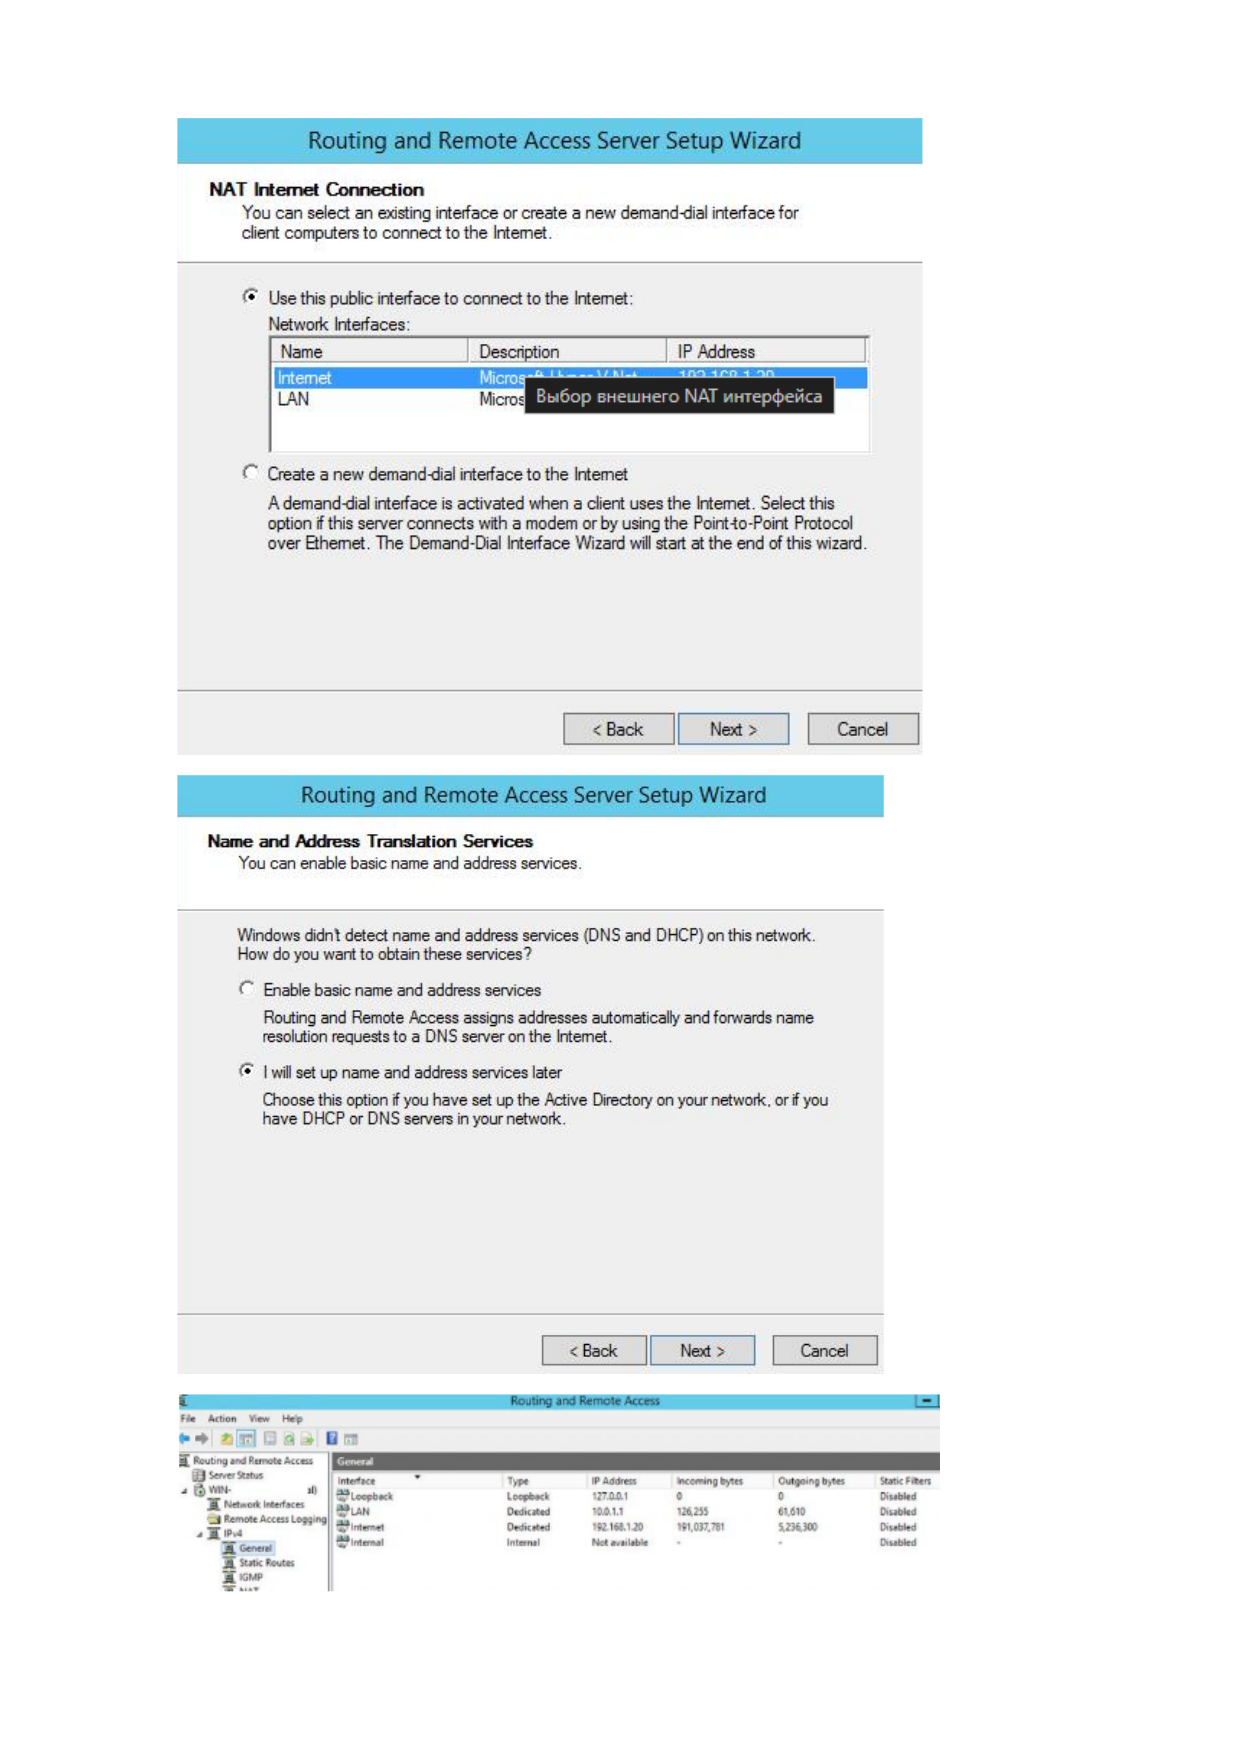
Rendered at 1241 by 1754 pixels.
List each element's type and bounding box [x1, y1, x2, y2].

picture [177, 118, 928, 755]
picture [177, 773, 886, 1374]
picture [177, 1392, 940, 1607]
